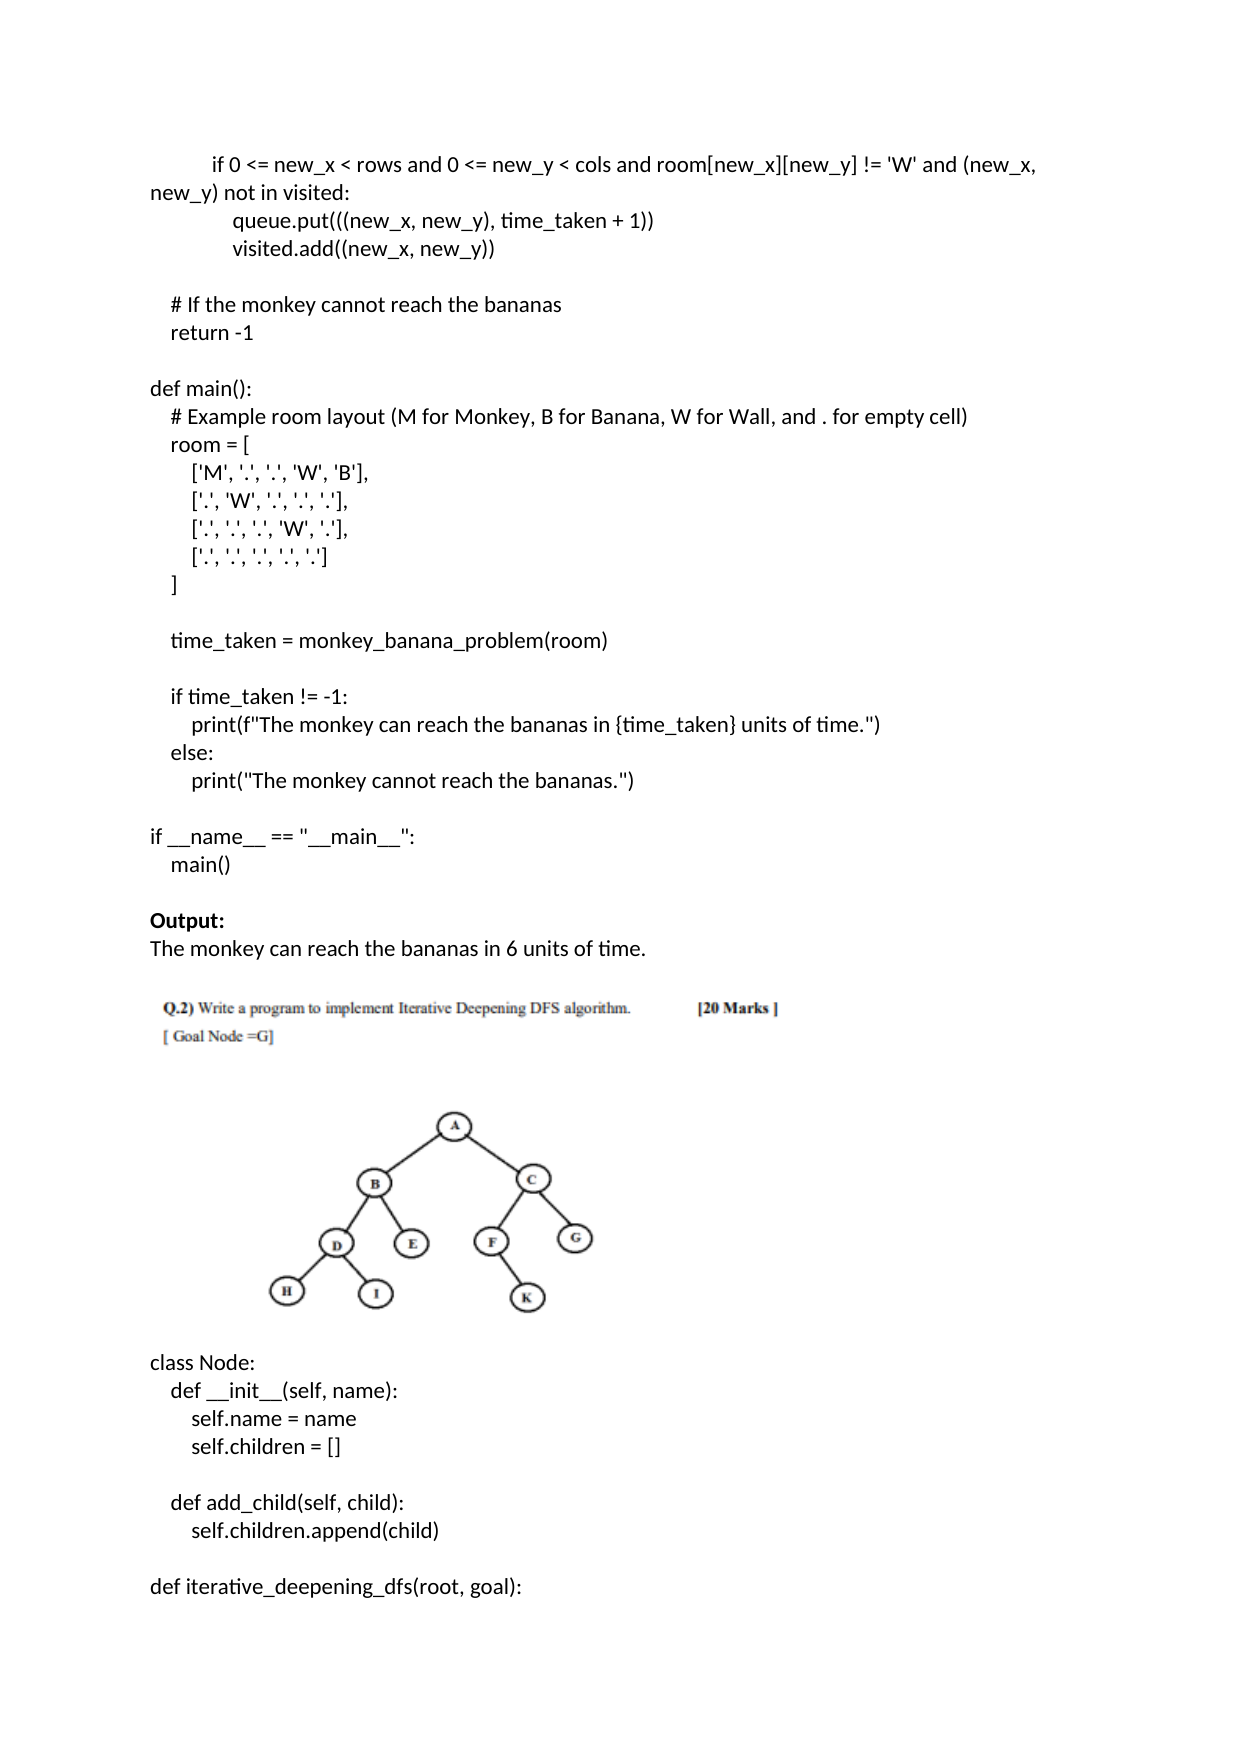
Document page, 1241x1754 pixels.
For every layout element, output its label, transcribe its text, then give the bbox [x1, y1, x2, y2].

text Output: [150, 907, 1090, 934]
text def add_child(self, child): [150, 1488, 1090, 1516]
text self.children.append(child) [150, 1516, 1090, 1544]
text ['.', '.', '.', '.', '.'] [150, 542, 1090, 570]
text # If the monkey cannot reach the bananas [150, 290, 1090, 318]
text ['.', 'W', '.', '.', '.'], [150, 486, 1090, 514]
text queue.put(((new_x, new_y), time_taken + 1)) [150, 206, 1090, 234]
text else: [150, 738, 1090, 766]
text ['.', '.', '.', 'W', '.'], [150, 514, 1090, 542]
text self.children = [] [150, 1432, 1090, 1460]
text self.name = name [150, 1404, 1090, 1432]
text ] [150, 570, 1090, 598]
picture [150, 990, 804, 1321]
text print(f"The monkey can reach the bananas in {time_taken} units of time.") [150, 710, 1090, 738]
text # Example room layout (M for Monkey, B for Banana, W for Wall, and . for empty cell) [150, 402, 1090, 430]
text room = [ [150, 430, 1090, 458]
text The monkey can reach the bananas in 6 units of time. [150, 934, 1090, 963]
text if __name__ == "__main__": [150, 822, 1090, 851]
text time_taken = monkey_banana_problem(room) [150, 626, 1090, 654]
text def __init__(self, name): [150, 1376, 1090, 1404]
text return -1 [150, 318, 1090, 346]
text if 0 <= new_x < rows and 0 <= new_y < cols and room[new_x][new_y] != 'W' and (new_x, new_y) not in visited: [150, 150, 1090, 206]
text main() [150, 851, 1090, 878]
text def iterative_deepening_dfs(root, goal): [150, 1572, 1090, 1601]
text if time_taken != -1: [150, 682, 1090, 710]
text visited.add((new_x, new_y)) [150, 234, 1090, 262]
text class Node: [150, 1348, 1090, 1376]
text print("The monkey cannot reach the bananas.") [150, 766, 1090, 794]
text ['M', '.', '.', 'W', 'B'], [150, 458, 1090, 486]
text def main(): [150, 374, 1090, 402]
